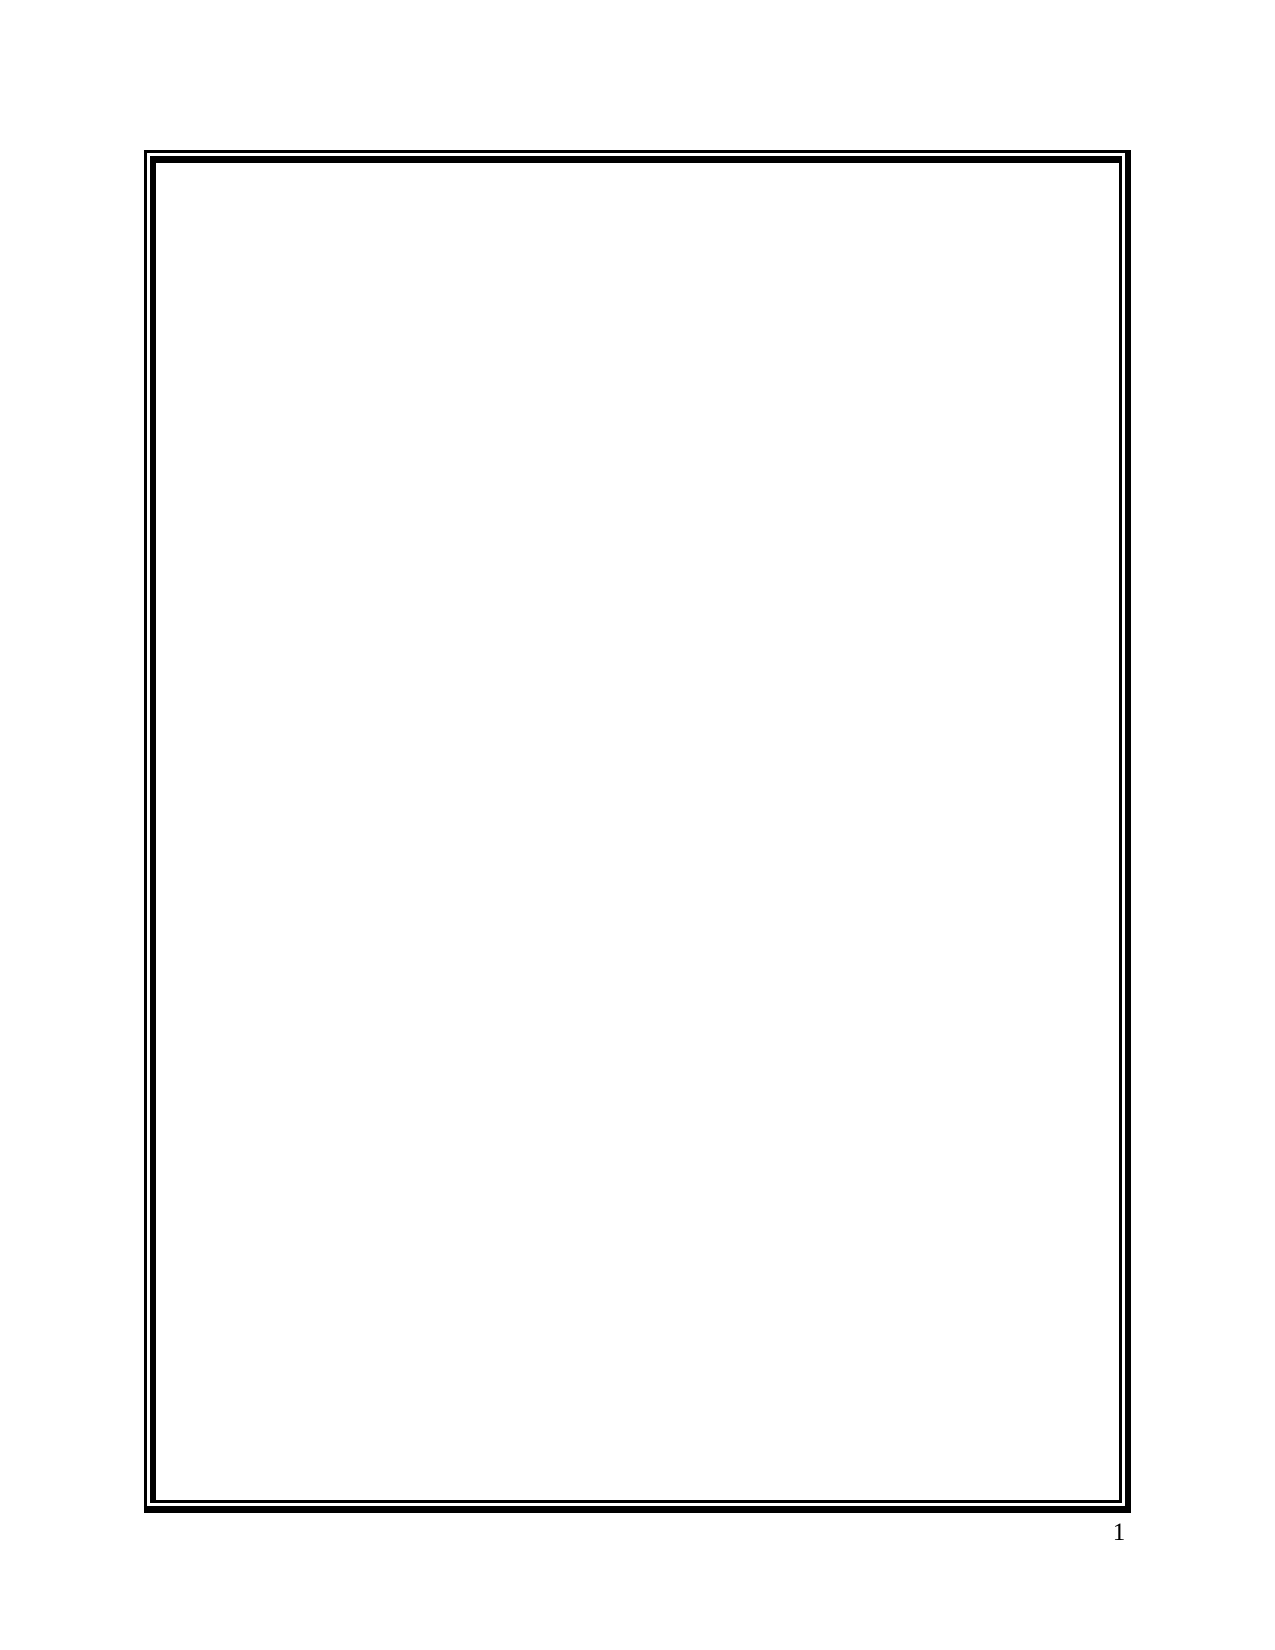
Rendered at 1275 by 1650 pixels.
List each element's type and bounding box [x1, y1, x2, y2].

table_cell [150, 153, 1125, 1500]
